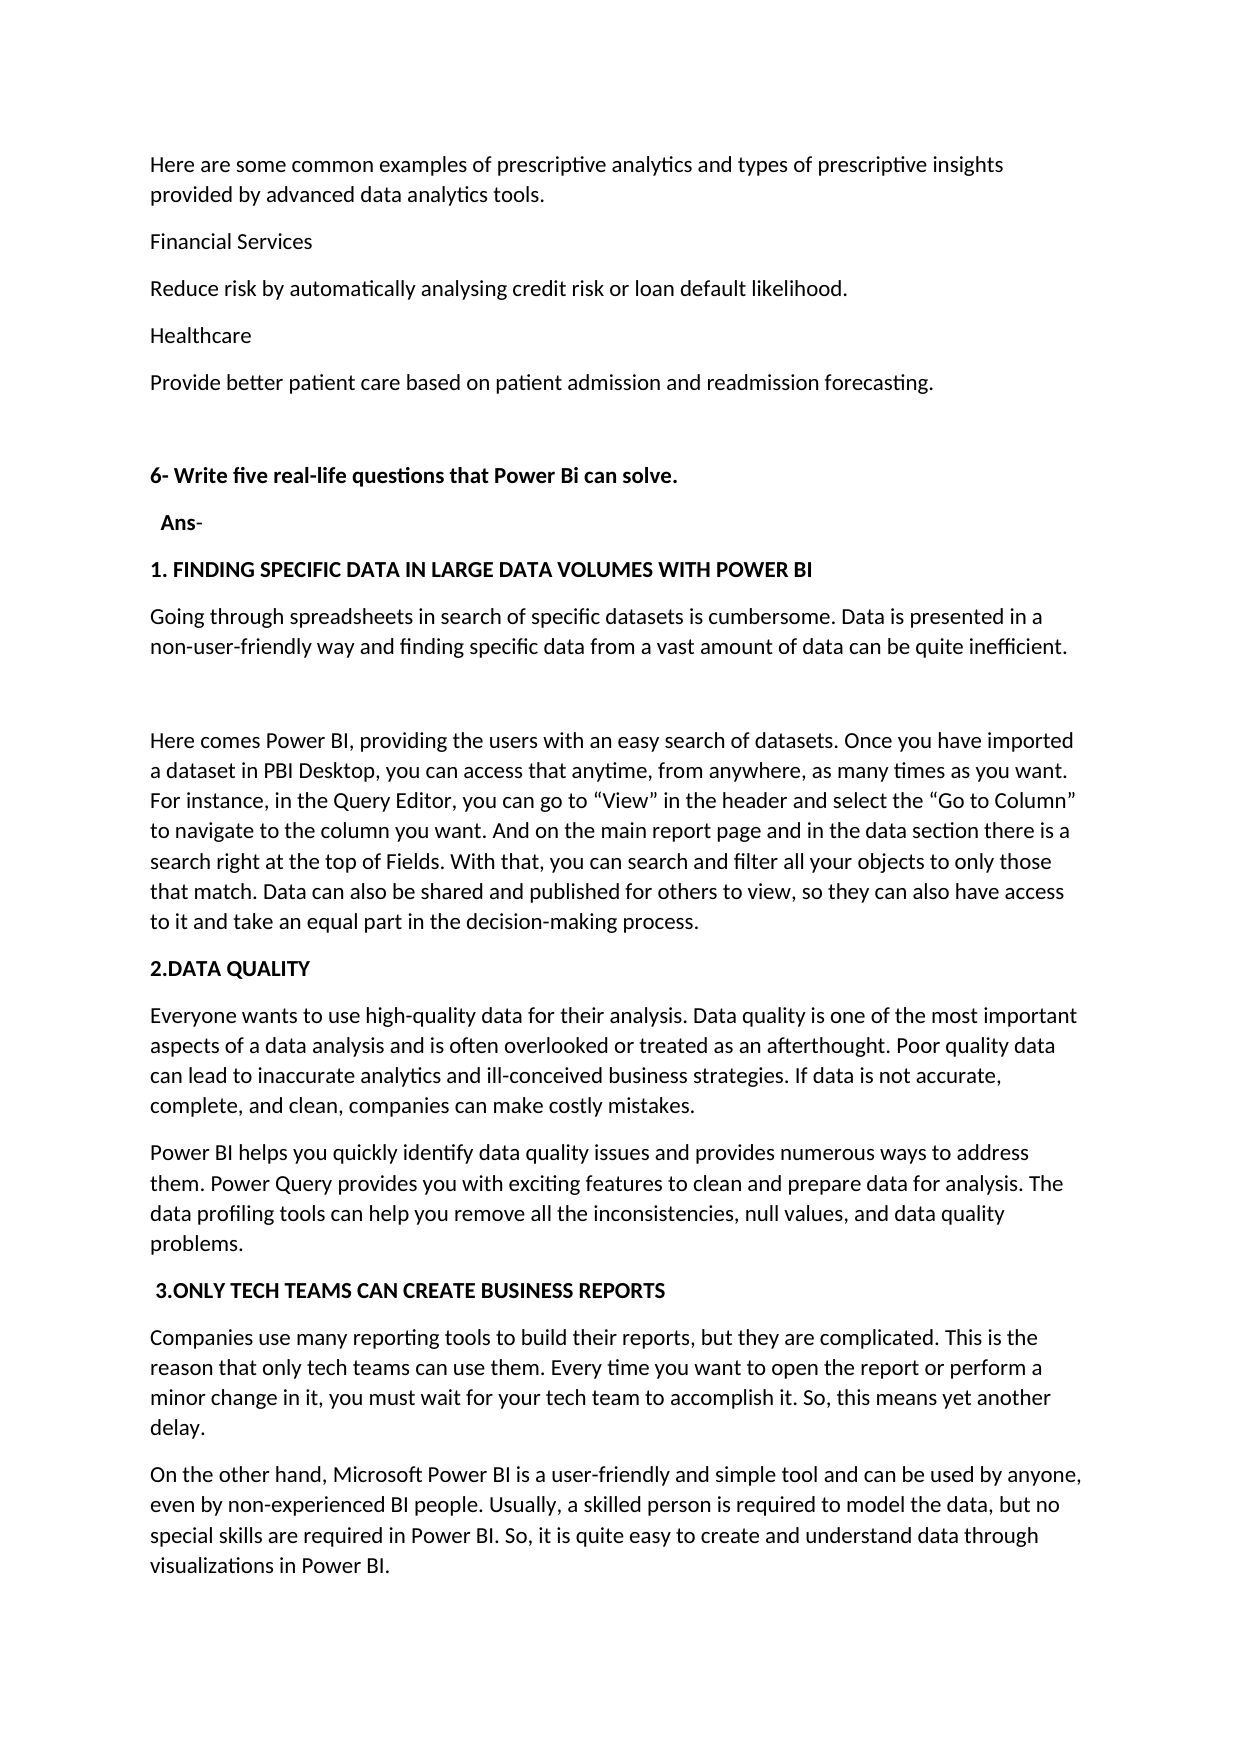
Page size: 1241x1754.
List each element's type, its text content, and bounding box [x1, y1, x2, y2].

text Everyone wants to use high-quality data for their analysis. Data quality is one of the most important aspects of a data analysis and is often overlooked or treated as an afterthought. Poor quality data can lead to inaccurate analytics and ill-conceived business strategies. If data is not accurate, complete, and clean, companies can make costly mistakes. [150, 1001, 1090, 1120]
text Ans- [150, 508, 1090, 536]
text Healthcare [150, 321, 1090, 349]
text Reduce risk by automatically analysing credit risk or loan default likelihood. [150, 274, 1090, 302]
text 1. FINDING SPECIFIC DATA IN LARGE DATA VOLUMES WITH POWER BI [150, 555, 1090, 583]
text 2.DATA QUALITY [150, 954, 1090, 982]
text Companies use many reporting tools to build their reports, but they are complicated. This is the reason that only tech teams can use them. Every time you want to open the report or perform a minor change in it, you must wait for your tech team to accomplish it. So, this means yet another delay. [150, 1323, 1090, 1442]
text Financial Services [150, 227, 1090, 255]
text Power BI helps you quickly identify data quality issues and provides numerous ways to address them. Power Query provides you with exciting features to clean and prepare data for analysis. The data profiling tools can help you remove all the inconsistencies, null values, and data quality problems. [150, 1138, 1090, 1257]
text Here are some common examples of prescriptive analytics and types of prescriptive insights provided by advanced data analytics tools. [150, 150, 1090, 208]
text Provide better patient care based on patient admission and readmission forecasting. [150, 368, 1090, 396]
text 3.ONLY TECH TEAMS CAN CREATE BUSINESS REPORTS [150, 1276, 1090, 1304]
text On the other hand, Microsoft Power BI is a user-friendly and simple tool and can be used by anyone, even by non-experienced BI people. Usually, a skilled person is required to model the data, but no special skills are required in Power BI. So, it is quite easy to create and understand data through visualizations in Power BI. [150, 1460, 1090, 1579]
text 6- Write five real-life questions that Power Bi can solve. [150, 461, 1090, 489]
text Here comes Power BI, providing the users with an easy search of datasets. Once you have imported a dataset in PBI Desktop, you can access that anytime, from anywhere, as many times as you want. For instance, in the Query Editor, you can go to “View” in the header and select the “Go to Column” to navigate to the column you want. And on the main report page and in the data section there is a search right at the top of Fields. With that, you can search and filter all your objects to only those that match. Data can also be shared and published for others to view, so they can also have access to it and take an equal part in the decision-making process. [150, 726, 1090, 935]
text Going through spreadsheets in search of specific datasets is cumbersome. Data is presented in a non-user-friendly way and finding specific data from a vast amount of data can be quite inefficient. [150, 602, 1090, 660]
